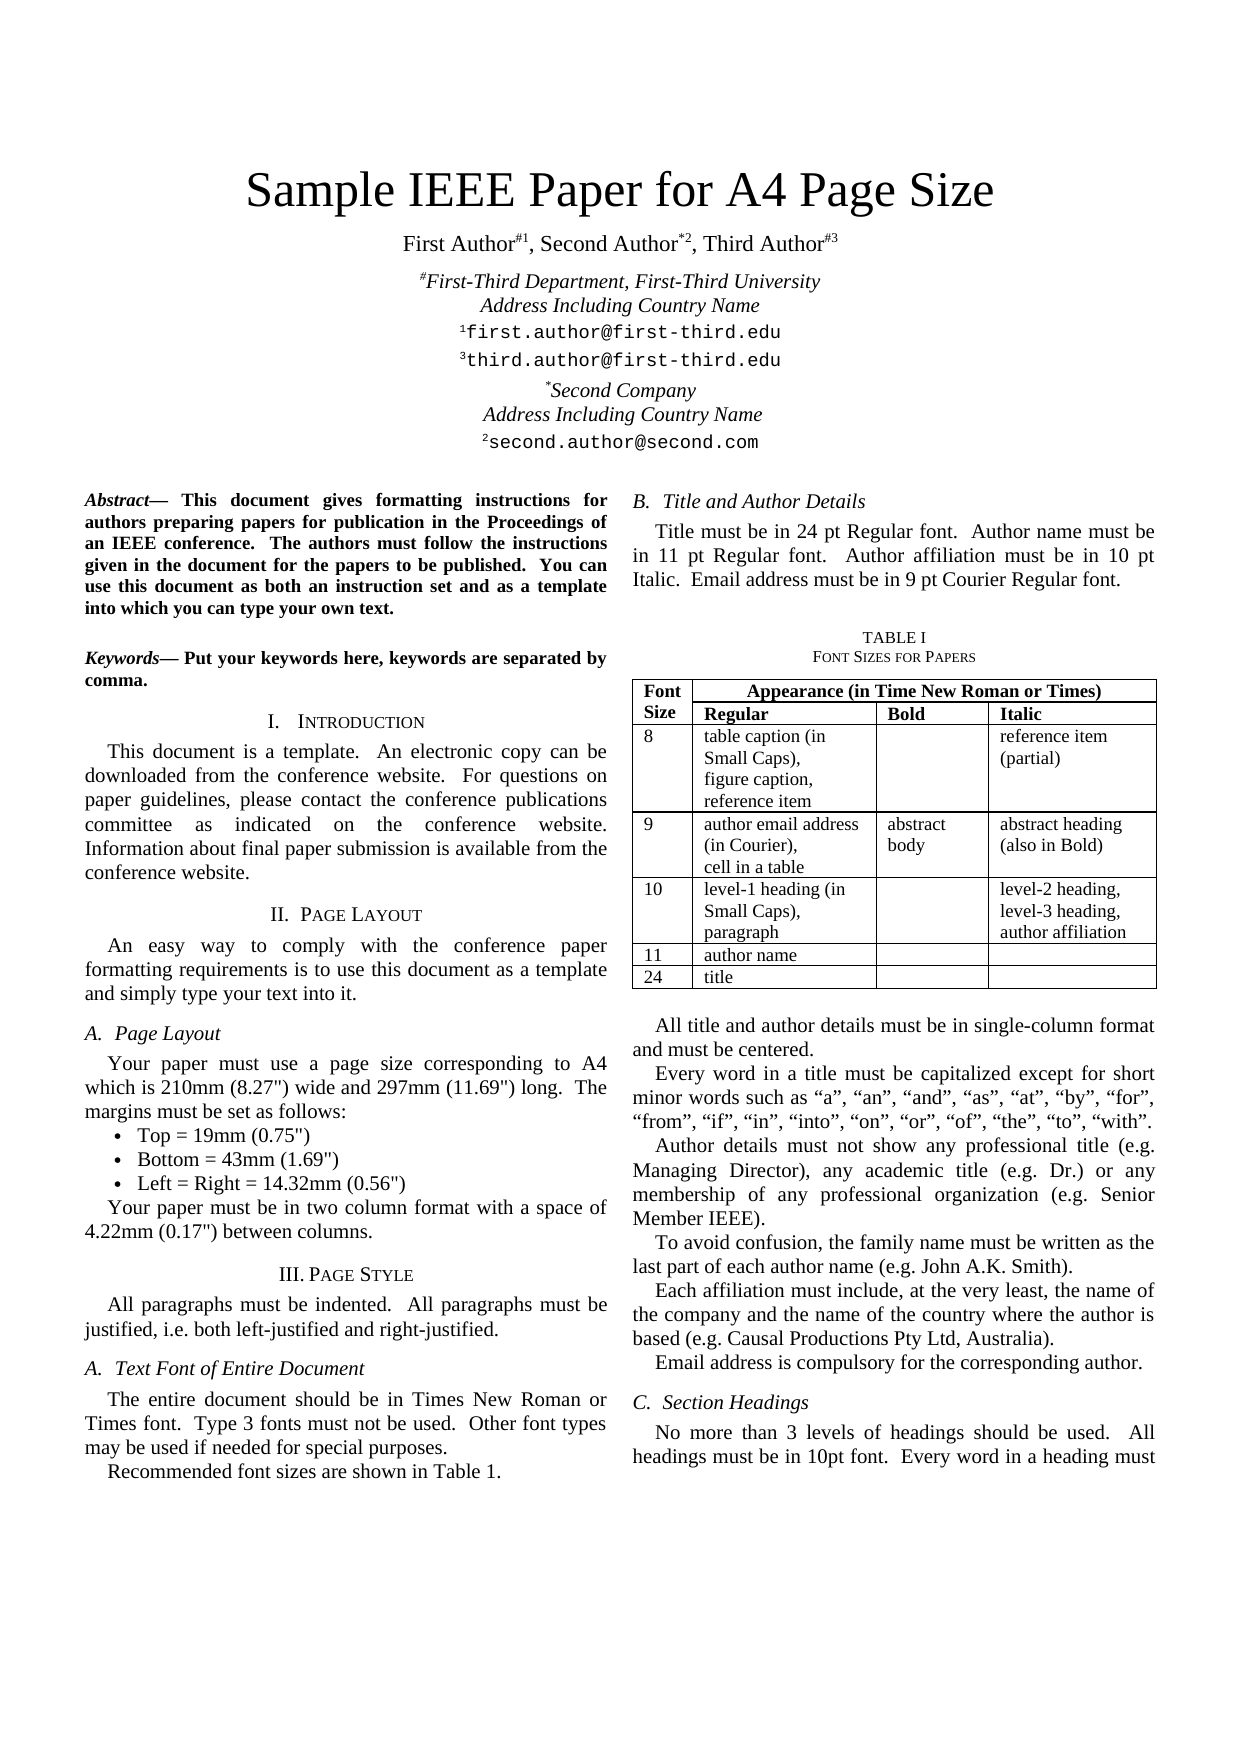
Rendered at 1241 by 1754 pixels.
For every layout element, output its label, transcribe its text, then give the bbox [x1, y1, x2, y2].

table_cell reference item (partial) [989, 725, 1156, 811]
text Email address is compulsory for the corresponding author. [632, 1350, 1156, 1374]
text All title and author details must be in single-column format and must be centered. [632, 1013, 1156, 1061]
table_header Appearance (in Time New Roman or Times) [693, 680, 1156, 701]
subtitle Text Font of Entire Document [84, 1356, 608, 1380]
table_cell [877, 944, 988, 965]
table_cell Italic [989, 703, 1156, 724]
text Keywords— Put your keywords here, keywords are separated by comma. [84, 647, 608, 690]
text Title must be in 24 pt Regular font. Author name must be in 11 pt Regular font. Author affiliation must be in 10 pt Italic. Email address must be in 9 pt Courier Regular font. [632, 519, 1156, 591]
table_cell 9 [633, 813, 692, 877]
text Abstract— This document gives formatting instructions for authors preparing papers for publication in the Proceedings of an IEEE conference. The authors must follow the instructions given in the document for the papers to be published. You can use this document as both an instruction set and as a template into which you can type your own text. [84, 489, 608, 618]
table_cell author email address (in Courier), cell in a table [693, 813, 876, 877]
subtitle Introduction [84, 709, 608, 733]
text *Second Company Address Including Country Name [84, 378, 1156, 426]
subtitle Page Layout [84, 1021, 608, 1044]
text Your paper must be in two column format with a space of 4.22mm (0.17") between columns. [84, 1195, 608, 1243]
table_cell title [693, 966, 876, 988]
table_cell [877, 878, 988, 943]
subtitle Section Headings [632, 1390, 1156, 1414]
title Sample IEEE Paper for A4 Page Size [84, 160, 1156, 218]
table_cell table caption (in Small Caps), figure caption, reference item [693, 725, 876, 811]
text First Author#1, Second Author*2, Third Author#3 [84, 230, 1156, 256]
text Your paper must use a page size corresponding to A4 which is 210mm (8.27") wide and 297mm (11.69") long. The margins must be set as follows: [84, 1051, 608, 1123]
text #First-Third Department, First-Third University Address Including Country Name [84, 269, 1156, 317]
text All paragraphs must be indented. All paragraphs must be justified, i.e. both left-justified and right-justified. [84, 1292, 608, 1341]
table_cell 11 [633, 944, 692, 965]
table_cell abstract body [877, 813, 988, 877]
table_cell 8 [633, 725, 692, 811]
text Every word in a title must be capitalized except for short minor words such as “a”, “an”, “and”, “as”, “at”, “by”, “for”, “from”, “if”, “in”, “into”, “on”, “or”, “of”, “the”, “to”, “with”. [632, 1061, 1156, 1133]
text This document is a template. An electronic copy can be downloaded from the conference website. For questions on paper guidelines, please contact the conference publications committee as indicated on the conference website. Information about final paper submission is available from the conference website. [84, 739, 608, 884]
table_header Font Size [633, 680, 692, 724]
text TABLE I Font Sizes for Papers [632, 628, 1156, 666]
text Recommended font sizes are shown in Table 1. [84, 1459, 608, 1483]
subtitle Page Layout [84, 902, 608, 926]
table_cell abstract heading (also in Bold) [989, 813, 1156, 877]
list Bottom = 43mm (1.69") [114, 1147, 608, 1171]
text Each affiliation must include, at the very least, the name of the company and the name of the country where the author is based (e.g. Causal Productions Pty Ltd, ). [632, 1278, 1156, 1350]
table_cell [989, 944, 1156, 965]
table_cell author name [693, 944, 876, 965]
table_cell 24 [633, 966, 692, 988]
text 3third.author@first-third.edu [84, 351, 1156, 372]
table_cell Bold [877, 703, 988, 724]
text 2second.author@second.com [84, 433, 1156, 454]
table_cell level-1 heading (in Small Caps), paragraph [693, 878, 876, 943]
list Left = Right = 14.32mm (0.56") [114, 1171, 608, 1195]
list Top = 19mm (0.75") [114, 1123, 608, 1147]
table_cell level-2 heading, level-3 heading, author affiliation [989, 878, 1156, 943]
table_cell Regular [693, 703, 876, 724]
subtitle Page Style [84, 1262, 608, 1286]
text 1first.author@first-third.edu [84, 323, 1156, 344]
table_cell 10 [633, 878, 692, 943]
text To avoid confusion, the family name must be written as the last part of each author name (e.g. John A.K. Smith). [632, 1230, 1156, 1278]
text The entire document should be in Times New Roman or Times font. Type 3 fonts must not be used. Other font types may be used if needed for special purposes. [84, 1386, 608, 1459]
table_cell [989, 966, 1156, 988]
table_cell [877, 966, 988, 988]
text Author details must not show any professional title (e.g. Managing Director), any academic title (e.g. Dr.) or any membership of any professional organization (e.g. Senior Member IEEE). [632, 1133, 1156, 1230]
subtitle Title and Author Details [632, 489, 1156, 513]
text An easy way to comply with the conference paper formatting requirements is to use this document as a template and simply type your text into it. [84, 933, 608, 1005]
table_cell [877, 725, 988, 811]
